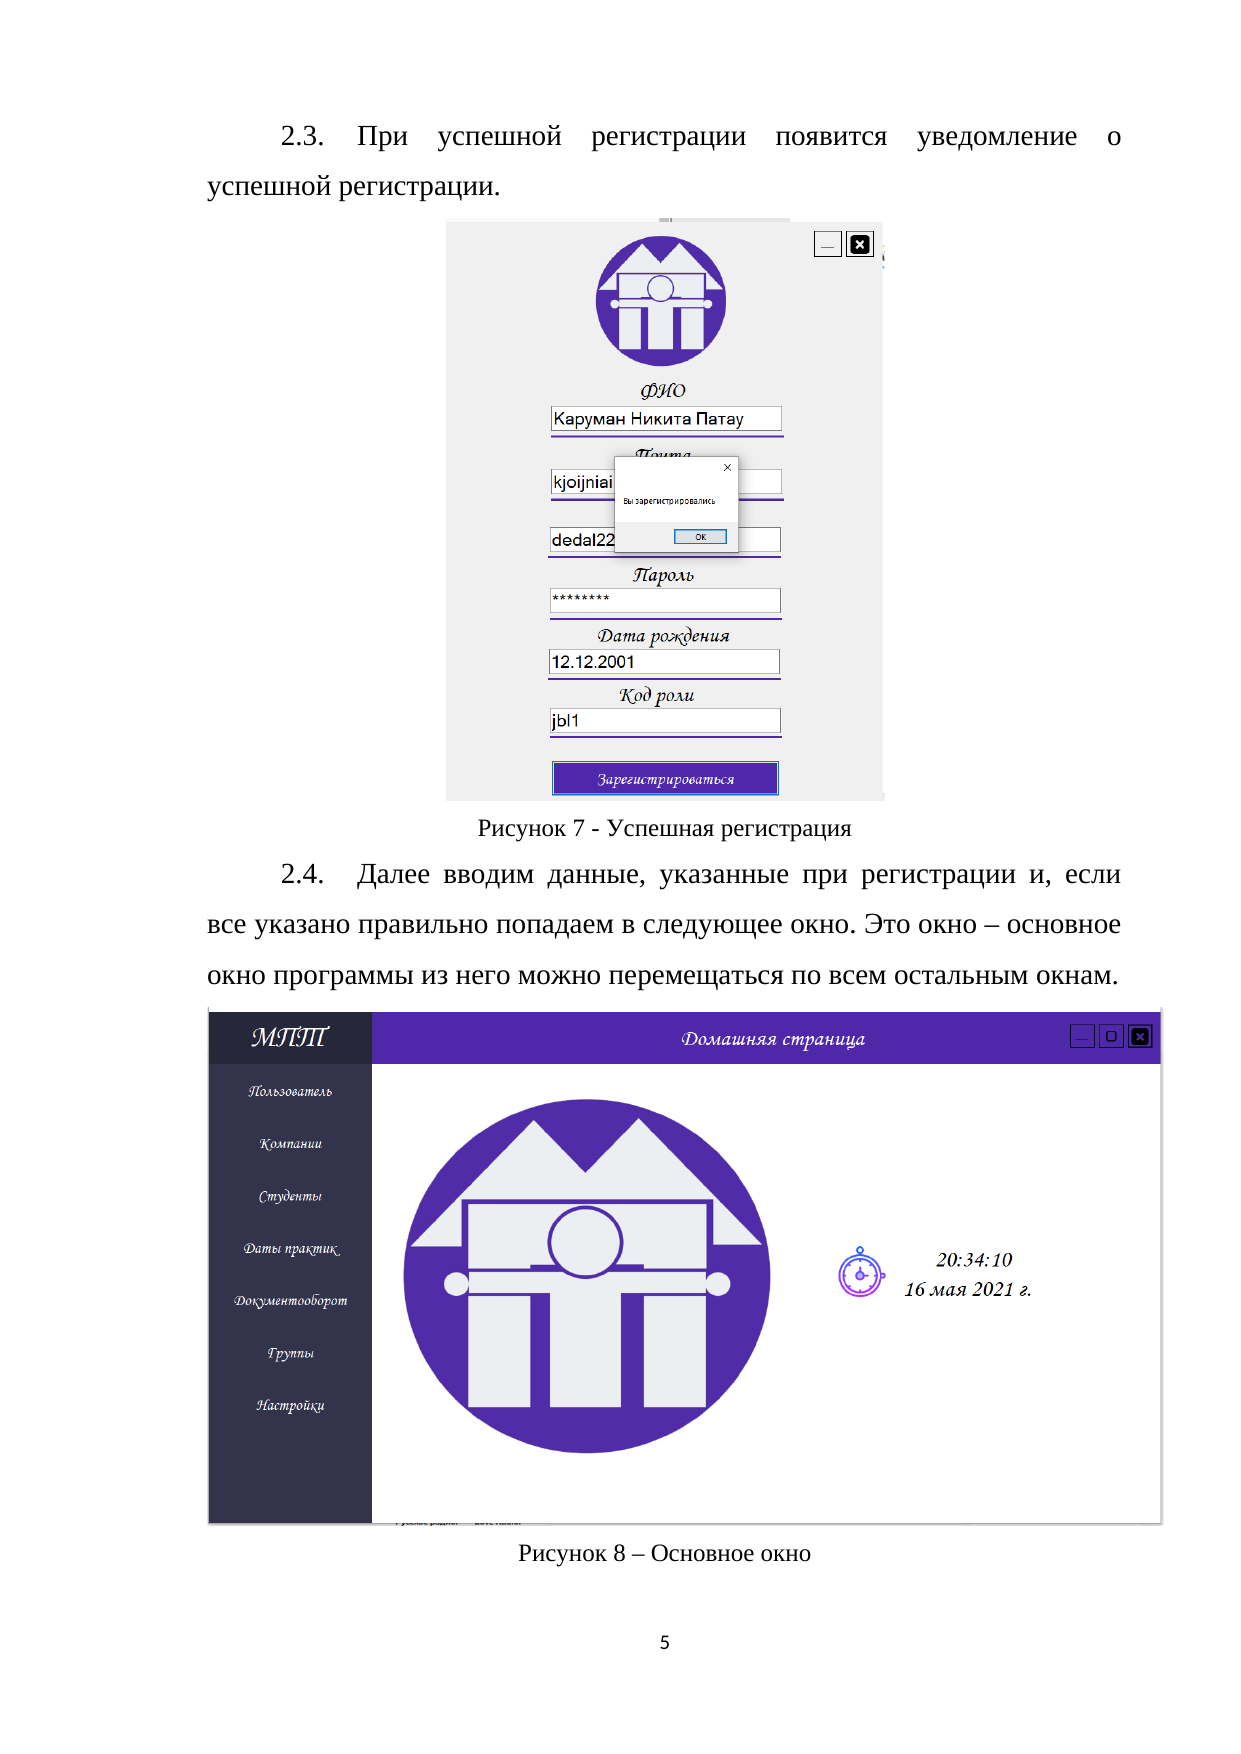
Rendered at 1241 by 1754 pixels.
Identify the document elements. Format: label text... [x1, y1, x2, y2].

list При успешной регистрации появится уведомление о успешной регистрации. [207, 118, 1122, 202]
text Рисунок 8 – Основное окно [207, 1538, 1122, 1567]
list Далее вводим данные, указанные при регистрации и, если все указано правильно попадаем в следующее окно. Это окно – основное окно программы из него можно перемещаться по всем остальным окнам. [207, 856, 1122, 991]
picture [206, 1007, 1164, 1526]
text Рисунок 7 - Успешная регистрация [207, 813, 1122, 842]
picture [444, 218, 885, 801]
